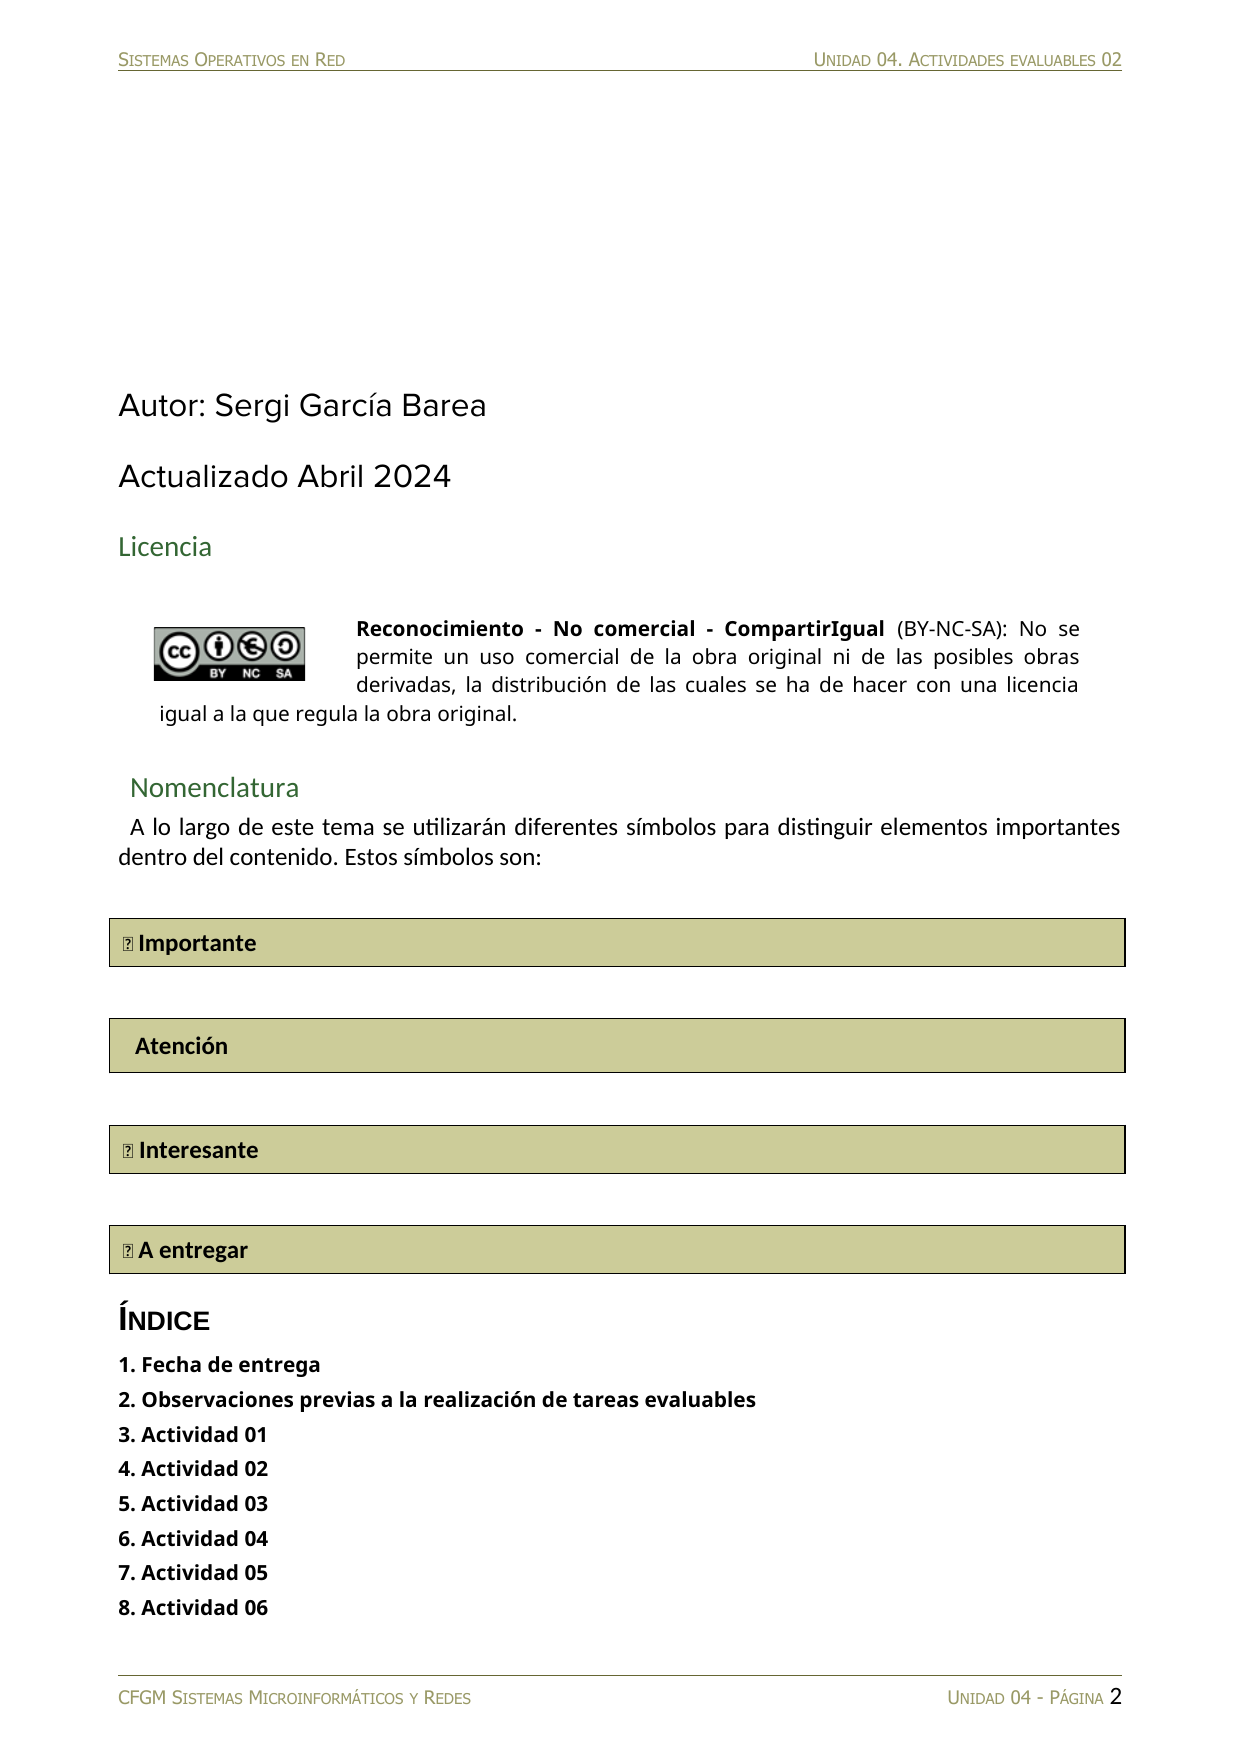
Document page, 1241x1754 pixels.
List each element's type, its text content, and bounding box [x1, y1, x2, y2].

text Nomenclatura [118, 769, 1122, 804]
text Autor: Sergi García Barea [118, 385, 1122, 426]
text Actualizado Abril 2024 [118, 457, 1122, 497]
text Licencia [118, 528, 1122, 564]
text 📕 A entregar [110, 1226, 1124, 1273]
text Reconocimiento - No comercial - CompartirIgual (BY-NC-SA): No se permite un uso comercial de la obra original ni de las posibles obras derivadas, la distribución de las cuales se ha de hacer con una licencia igual a la que regula la obra original. [159, 614, 1080, 727]
text 💬 Interesante [110, 1126, 1124, 1173]
text 📖 Importante [110, 919, 1124, 966]
text Índice [118, 1299, 1122, 1338]
picture [153, 627, 306, 681]
text ❕ Atención [110, 1019, 1124, 1072]
text A lo largo de este tema se utilizarán diferentes símbolos para distinguir elementos importantes dentro del contenido. Estos símbolos son: [118, 811, 1122, 872]
